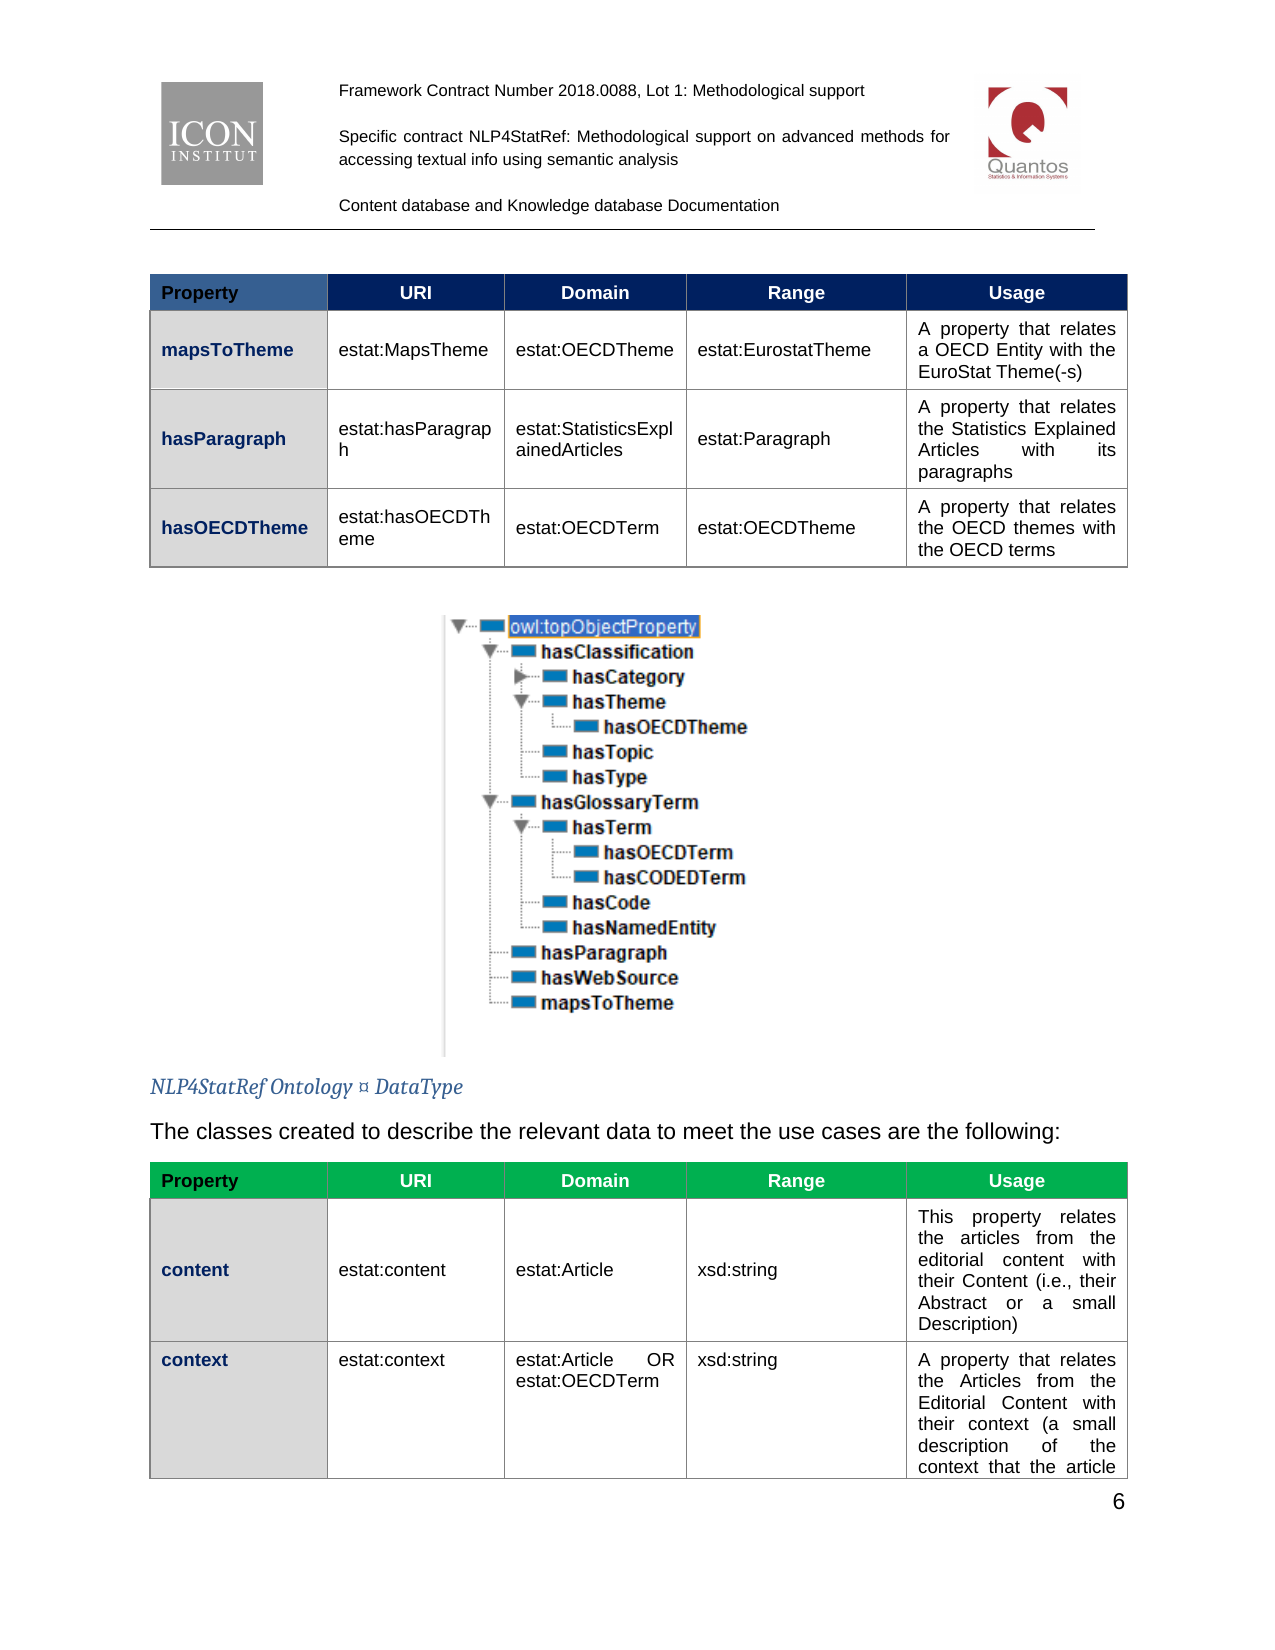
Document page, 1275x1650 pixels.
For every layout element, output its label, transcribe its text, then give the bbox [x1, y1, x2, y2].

picture [161, 82, 263, 185]
table_header URI [328, 1162, 504, 1198]
table_cell estat:StatisticsExplainedArticles [505, 390, 686, 488]
table_cell estat:hasOECDTheme [328, 489, 504, 566]
table_header Domain [505, 1162, 686, 1198]
table_cell estat:EurostatTheme [687, 311, 906, 388]
table_cell This property relates the articles from the editorial content with their Content (i.e., their Abstract or a small Description) [907, 1199, 1127, 1341]
table_cell xsd:string [687, 1199, 906, 1341]
table_header Usage [907, 1162, 1127, 1198]
picture [441, 615, 834, 1057]
subtitle NLP4StatRef Ontology ¤ DataType [150, 1074, 1125, 1100]
table_cell estat:Article OR estat:OECDTerm [505, 1342, 686, 1478]
table_header Range [687, 1162, 906, 1198]
table_cell estat:context [328, 1342, 504, 1478]
table_cell A property that relates the Statistics Explained Articles with its paragraphs [907, 390, 1127, 488]
table_header Property [150, 1162, 327, 1198]
table_cell xsd:string [687, 1342, 906, 1478]
table_cell estat:Paragraph [687, 390, 906, 488]
table_cell hasOECDTheme [151, 489, 327, 566]
table_cell estat:OECDTheme [687, 489, 906, 566]
table_cell hasParagraph [151, 390, 327, 488]
table_header URI [328, 274, 504, 310]
table_cell estat:OECDTerm [505, 489, 686, 566]
table_cell context [151, 1342, 327, 1478]
text The classes created to describe the relevant data to meet the use cases are the following: [150, 1118, 1125, 1144]
table_header Domain [505, 274, 686, 310]
table_cell estat:MapsTheme [328, 311, 504, 388]
table_cell estat:OECDTheme [505, 311, 686, 388]
table_header Range [687, 274, 906, 310]
table_cell A property that relates a OECD Entity with the EuroStat Theme(-s) [907, 311, 1127, 388]
table_cell estat:hasParagraph [328, 390, 504, 488]
table_cell A property that relates the OECD themes with the OECD terms [907, 489, 1127, 566]
table_cell estat:Article [505, 1199, 686, 1341]
table_cell estat:content [328, 1199, 504, 1341]
table_header Usage [907, 274, 1127, 310]
picture [973, 73, 1082, 194]
table_header Property [150, 274, 327, 310]
table_cell content [151, 1199, 327, 1341]
table_cell mapsToTheme [151, 311, 327, 388]
